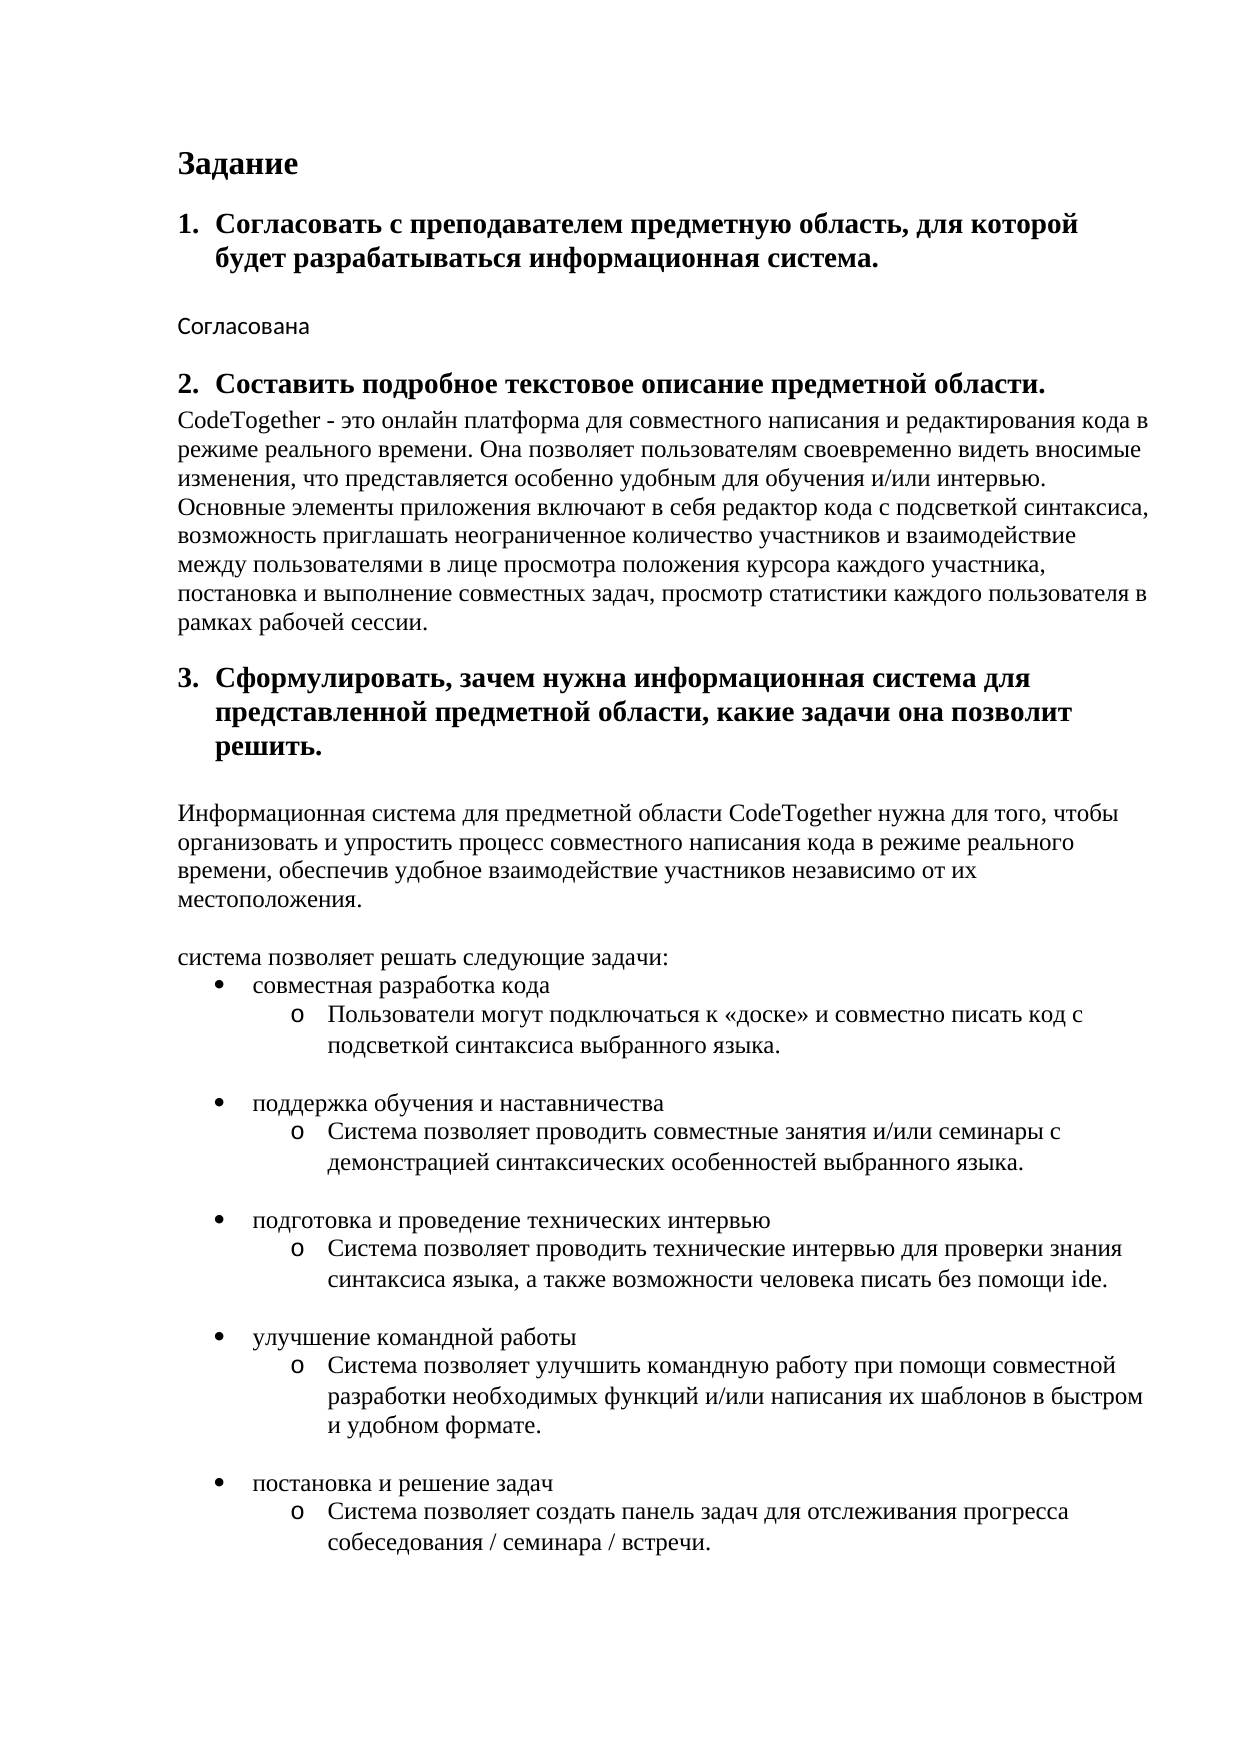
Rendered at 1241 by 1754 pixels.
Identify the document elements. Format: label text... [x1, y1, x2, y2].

text Согласована [177, 310, 1152, 341]
list улучшение командной работы [215, 1322, 1152, 1351]
list поддержка обучения и наставничества [215, 1088, 1152, 1116]
text Информационная система для предметной области CodeTogether нужна для того, чтобы организовать и упростить процесс совместного написания кода в режиме реального времени, обеспечив удобное взаимодействие участников независимо от их местоположения. [177, 798, 1152, 913]
list совместная разработка кода [215, 971, 1152, 999]
list Система позволяет проводить технические интервью для проверки знания синтаксиса языка, а также возможности человека писать без помощи ide. [290, 1233, 1152, 1293]
list постановка и решение задач [215, 1468, 1152, 1496]
subtitle Сформулировать, зачем нужна информационная система для представленной предметной области, какие задачи она позволит решить. [177, 661, 1152, 761]
list Система позволяет улучшить командную работу при помощи совместной разработки необходимых функций и/или написания их шаблонов в быстром и удобном формате. [290, 1351, 1152, 1439]
list Система позволяет проводить совместные занятия и/или семинары с демонстрацией синтаксических особенностей выбранного языка. [290, 1116, 1152, 1176]
text CodeTogether - это онлайн платформа для совместного написания и редактирования кода в режиме реального времени. Она позволяет пользователям своевременно видеть вносимые изменения, что представляется особенно удобным для обучения и/или интервью. Основные элементы приложения включают в себя редактор кода с подсветкой синтаксиса, возможность приглашать неограниченное количество участников и взаимодействие между пользователями в лице просмотра положения курсора каждого участника, постановка и выполнение совместных задач, просмотр статистики каждого пользователя в рамках рабочей сессии. [177, 406, 1152, 636]
subtitle Согласовать с преподавателем предметную область, для которой будет разрабатываться информационная система. [177, 206, 1152, 273]
list Пользователи могут подключаться к «доске» и совместно писать код с подсветкой синтаксиса выбранного языка. [290, 999, 1152, 1059]
subtitle Задание [177, 143, 1152, 181]
subtitle Составить подробное текстовое описание предметной области. [177, 366, 1152, 399]
text система позволяет решать следующие задачи: [177, 942, 1152, 971]
list Система позволяет создать панель задач для отслеживания прогресса собеседования / семинара / встречи. [290, 1496, 1152, 1556]
list подготовка и проведение технических интервью [215, 1205, 1152, 1233]
